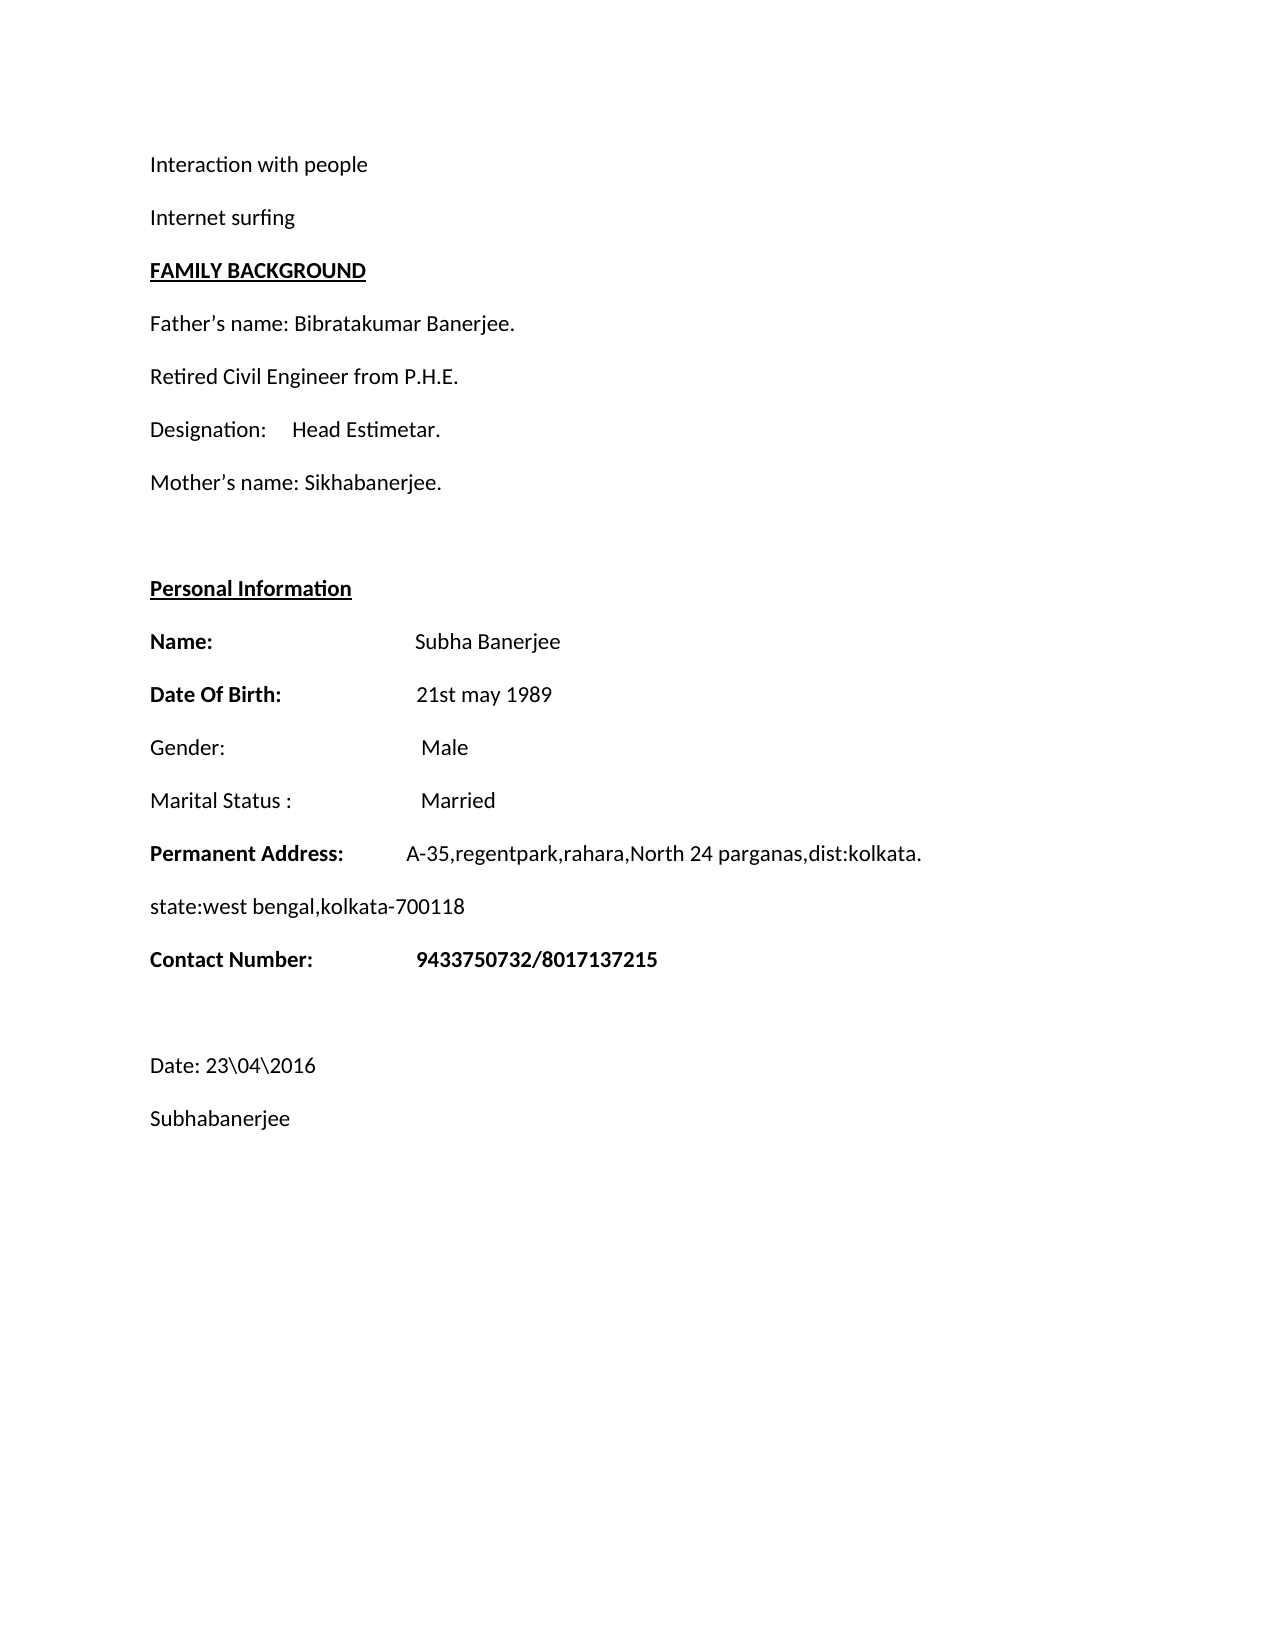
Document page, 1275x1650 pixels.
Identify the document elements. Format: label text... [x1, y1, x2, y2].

text Father’s name: Bibratakumar Banerjee. [150, 309, 1125, 337]
text Mother’s name: Sikhabanerjee. [150, 468, 1125, 496]
text Permanent Address: A-35,regentpark,rahara,North 24 parganas,dist:kolkata. [150, 839, 1125, 867]
text Date Of Birth: 21st may 1989 [150, 680, 1125, 708]
text Internet surfing [150, 203, 1125, 231]
text Retired Civil Engineer from P.H.E. [150, 362, 1125, 390]
text Marital Status : Married [150, 786, 1125, 814]
text FAMILY BACKGROUND [150, 256, 1125, 284]
text Date: 23\04\2016 [150, 1051, 1125, 1079]
text state:west bengal,kolkata-700118 [150, 892, 1125, 920]
text Interaction with people [150, 150, 1125, 178]
text Subhabanerjee [150, 1104, 1125, 1132]
text Personal Information [150, 574, 1125, 602]
text Designation: Head Estimetar. [150, 415, 1125, 443]
text Name: Subha Banerjee [150, 627, 1125, 655]
text Gender: Male [150, 733, 1125, 761]
text Contact Number: 9433750732/8017137215 [150, 945, 1125, 973]
